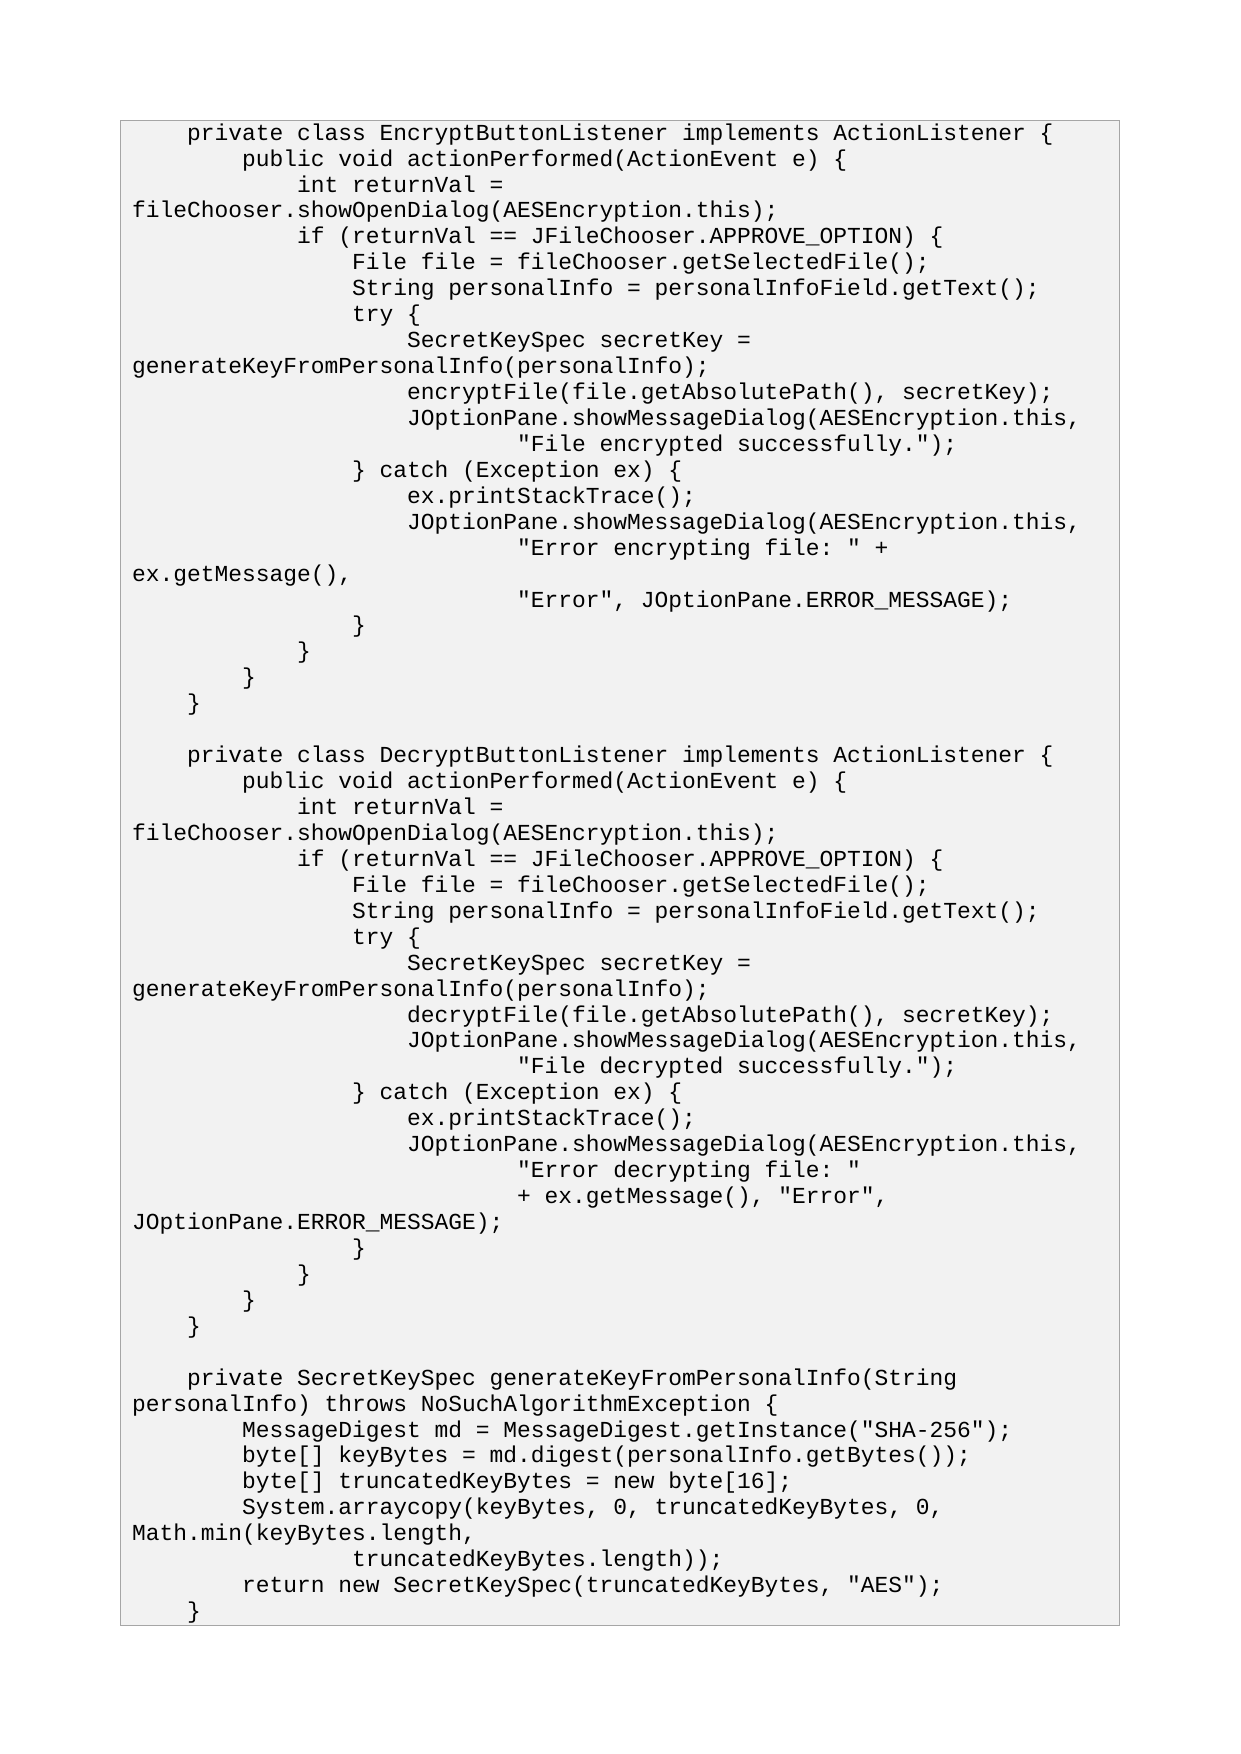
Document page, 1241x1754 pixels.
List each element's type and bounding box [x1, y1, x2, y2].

table_header [121, 121, 1119, 1625]
